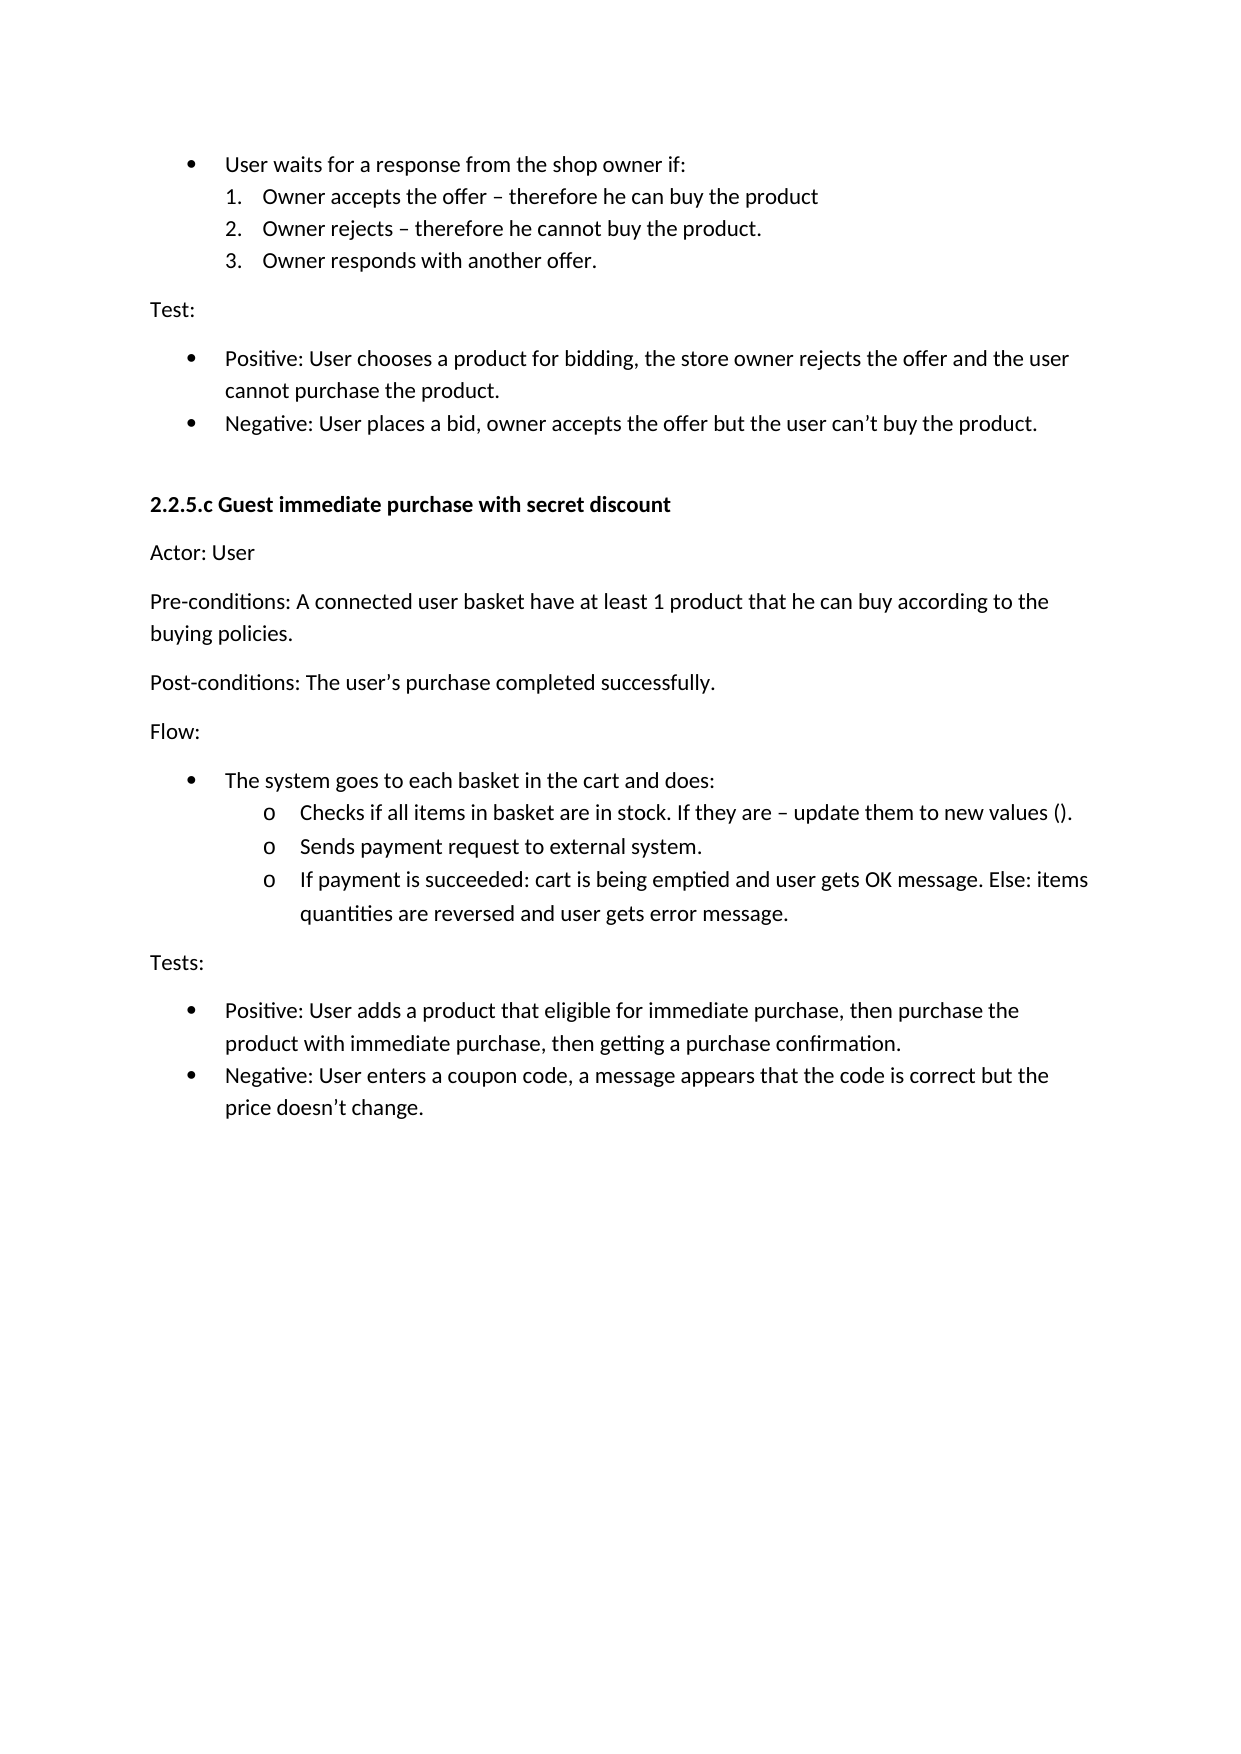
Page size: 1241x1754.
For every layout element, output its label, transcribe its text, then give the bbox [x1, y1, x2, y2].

list Owner accepts the offer – therefore he can buy the product [225, 182, 1090, 210]
list Positive: User adds a product that eligible for immediate purchase, then purchase the product with immediate purchase, then getting a purchase confirmation. [187, 996, 1090, 1057]
list Positive: User chooses a product for bidding, the store owner rejects the offer and the user cannot purchase the product. [187, 344, 1090, 404]
list Checks if all items in basket are in stock. If they are – update them to new values (). [262, 798, 1090, 827]
list User waits for a response from the shop owner if: [187, 150, 1090, 178]
list Owner rejects – therefore he cannot buy the product. [225, 214, 1090, 242]
list The system goes to each basket in the cart and does: [187, 766, 1090, 794]
text Post-conditions: The user’s purchase completed successfully. [150, 668, 1090, 696]
list Sends payment request to external system. [262, 832, 1090, 861]
list Owner responds with another offer. [225, 247, 1090, 274]
list Negative: User places a bid, owner accepts the offer but the user can’t buy the product. [187, 409, 1090, 437]
text Tests: [150, 948, 1090, 976]
text Actor: User [150, 538, 1090, 567]
text Test: [150, 295, 1090, 323]
list If payment is succeeded: cart is being emptied and user gets OK message. Else: items quantities are reversed and user gets error message. [262, 865, 1090, 927]
text 2.2.5.c Guest immediate purchase with secret discount [150, 490, 1090, 518]
list Negative: User enters a coupon code, a message appears that the code is correct but the price doesn’t change. [187, 1061, 1090, 1121]
text Pre-conditions: A connected user basket have at least 1 product that he can buy according to the buying policies. [150, 587, 1090, 648]
text Flow: [150, 717, 1090, 745]
